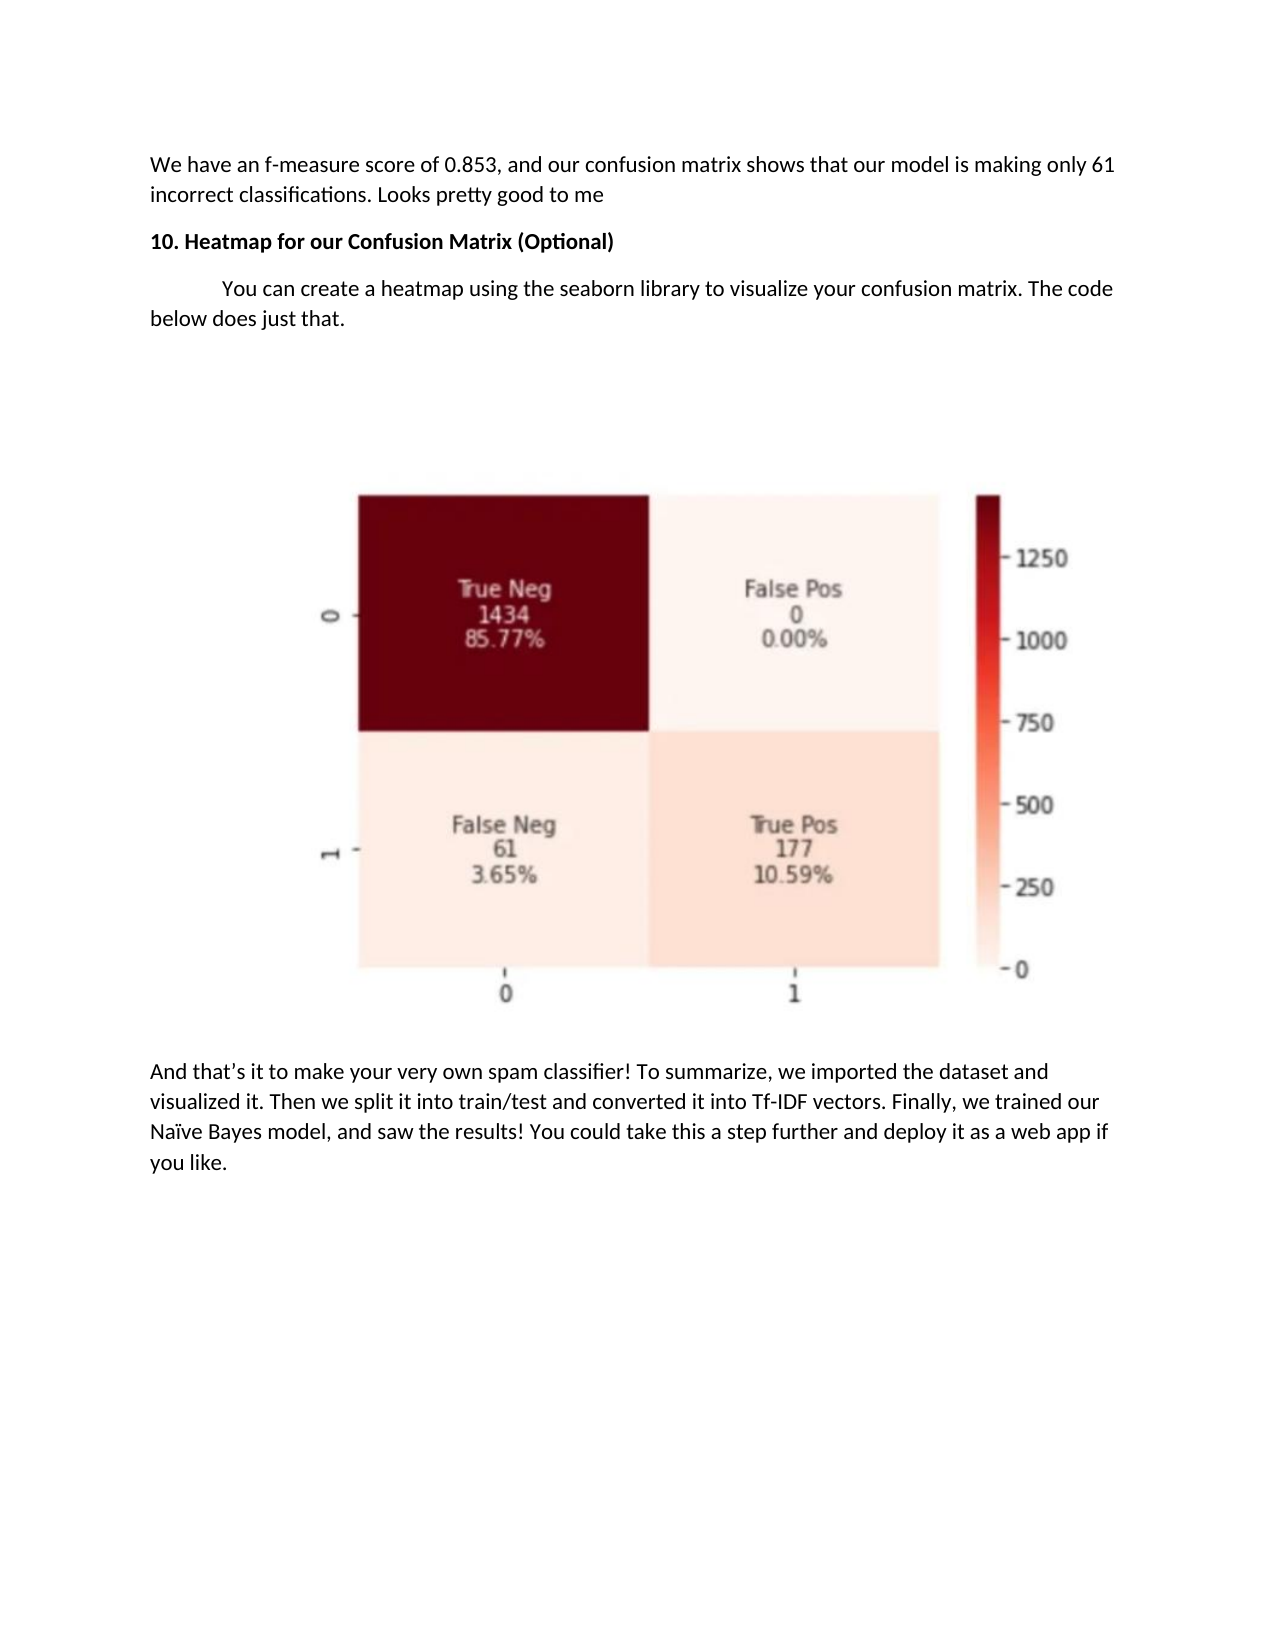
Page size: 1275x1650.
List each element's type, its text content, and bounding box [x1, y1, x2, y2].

text 10. Heatmap for our Confusion Matrix (Optional) [150, 227, 1125, 255]
text You can create a heatmap using the seaborn library to visualize your confusion matrix. The code below does just that. [150, 274, 1125, 332]
text We have an f-measure score of 0.853, and our confusion matrix shows that our model is making only 61 incorrect classifications. Looks pretty good to me [150, 150, 1125, 208]
picture [292, 444, 1121, 1036]
